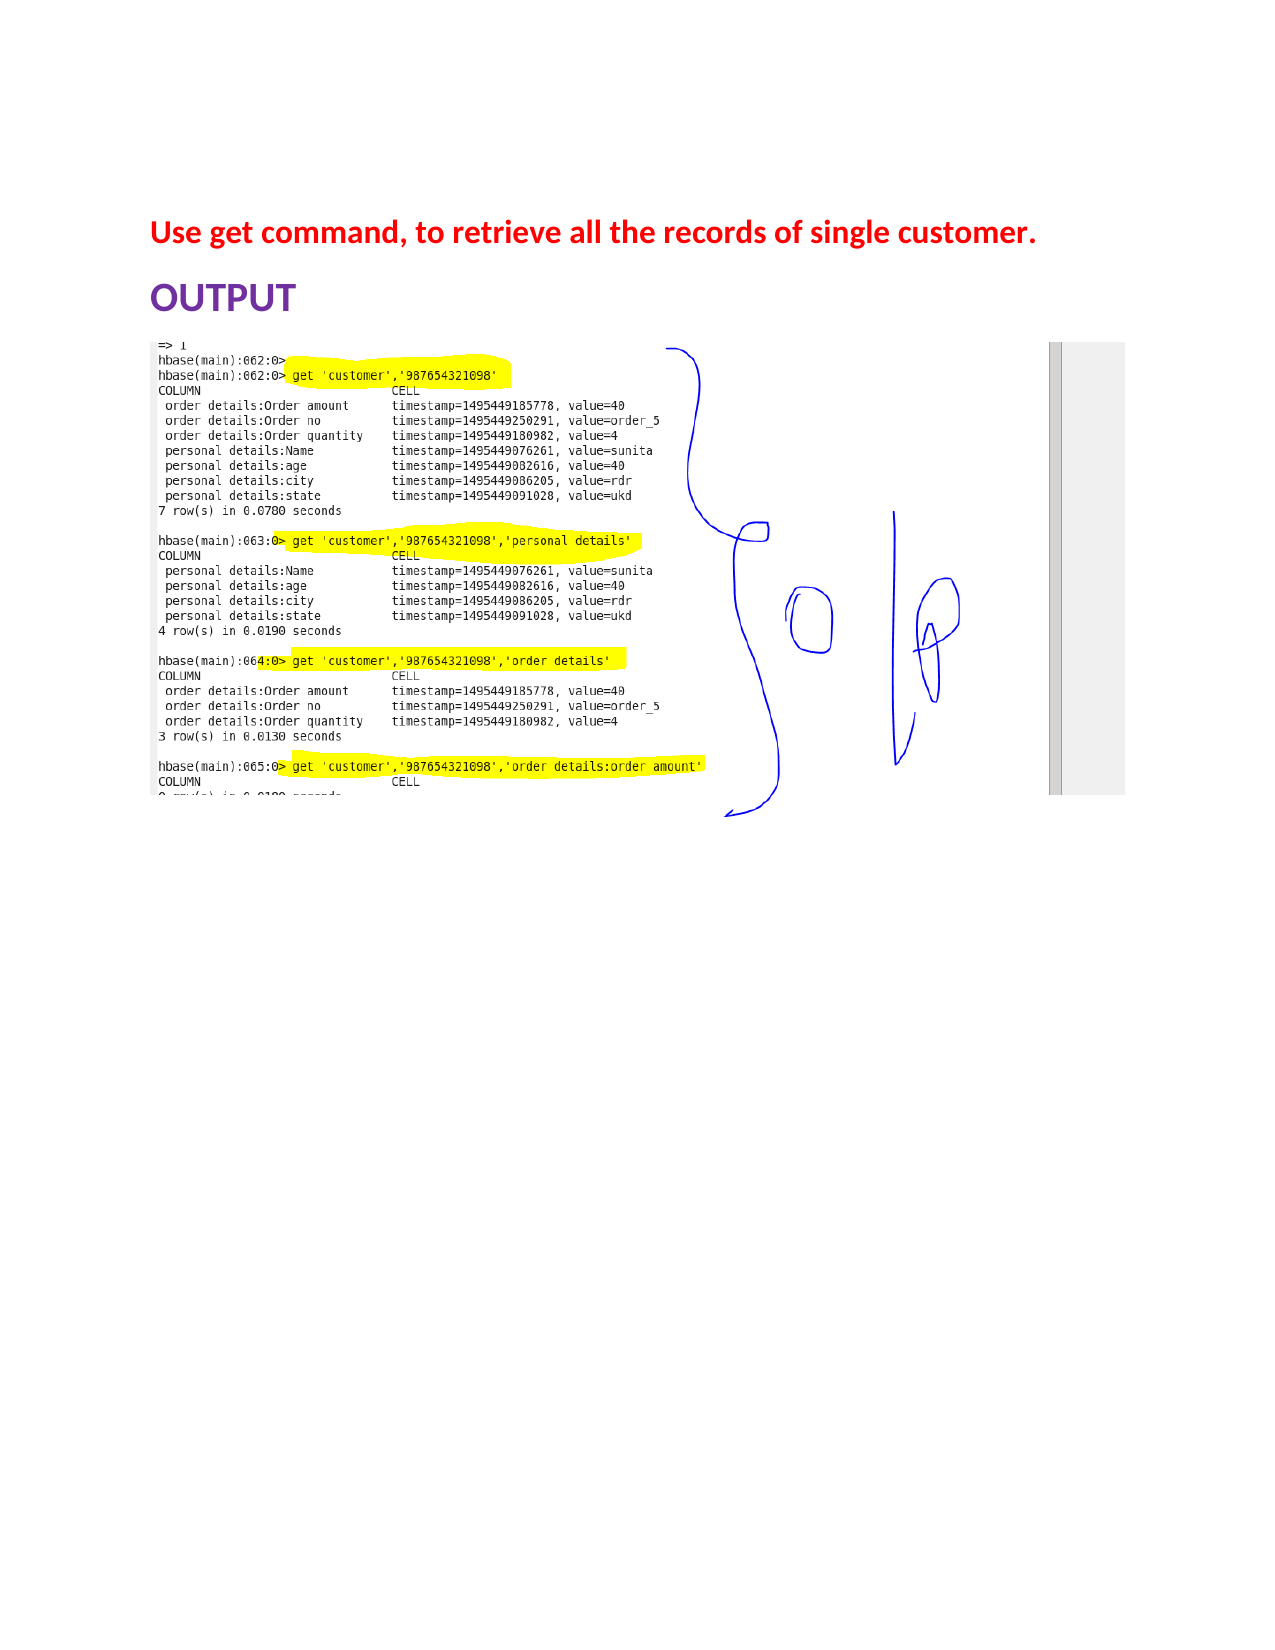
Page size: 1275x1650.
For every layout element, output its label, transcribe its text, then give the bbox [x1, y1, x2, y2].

picture [150, 342, 1125, 817]
text Use get command, to retrieve all the records of single customer. [150, 211, 1125, 251]
text OUTPUT [150, 271, 1125, 322]
